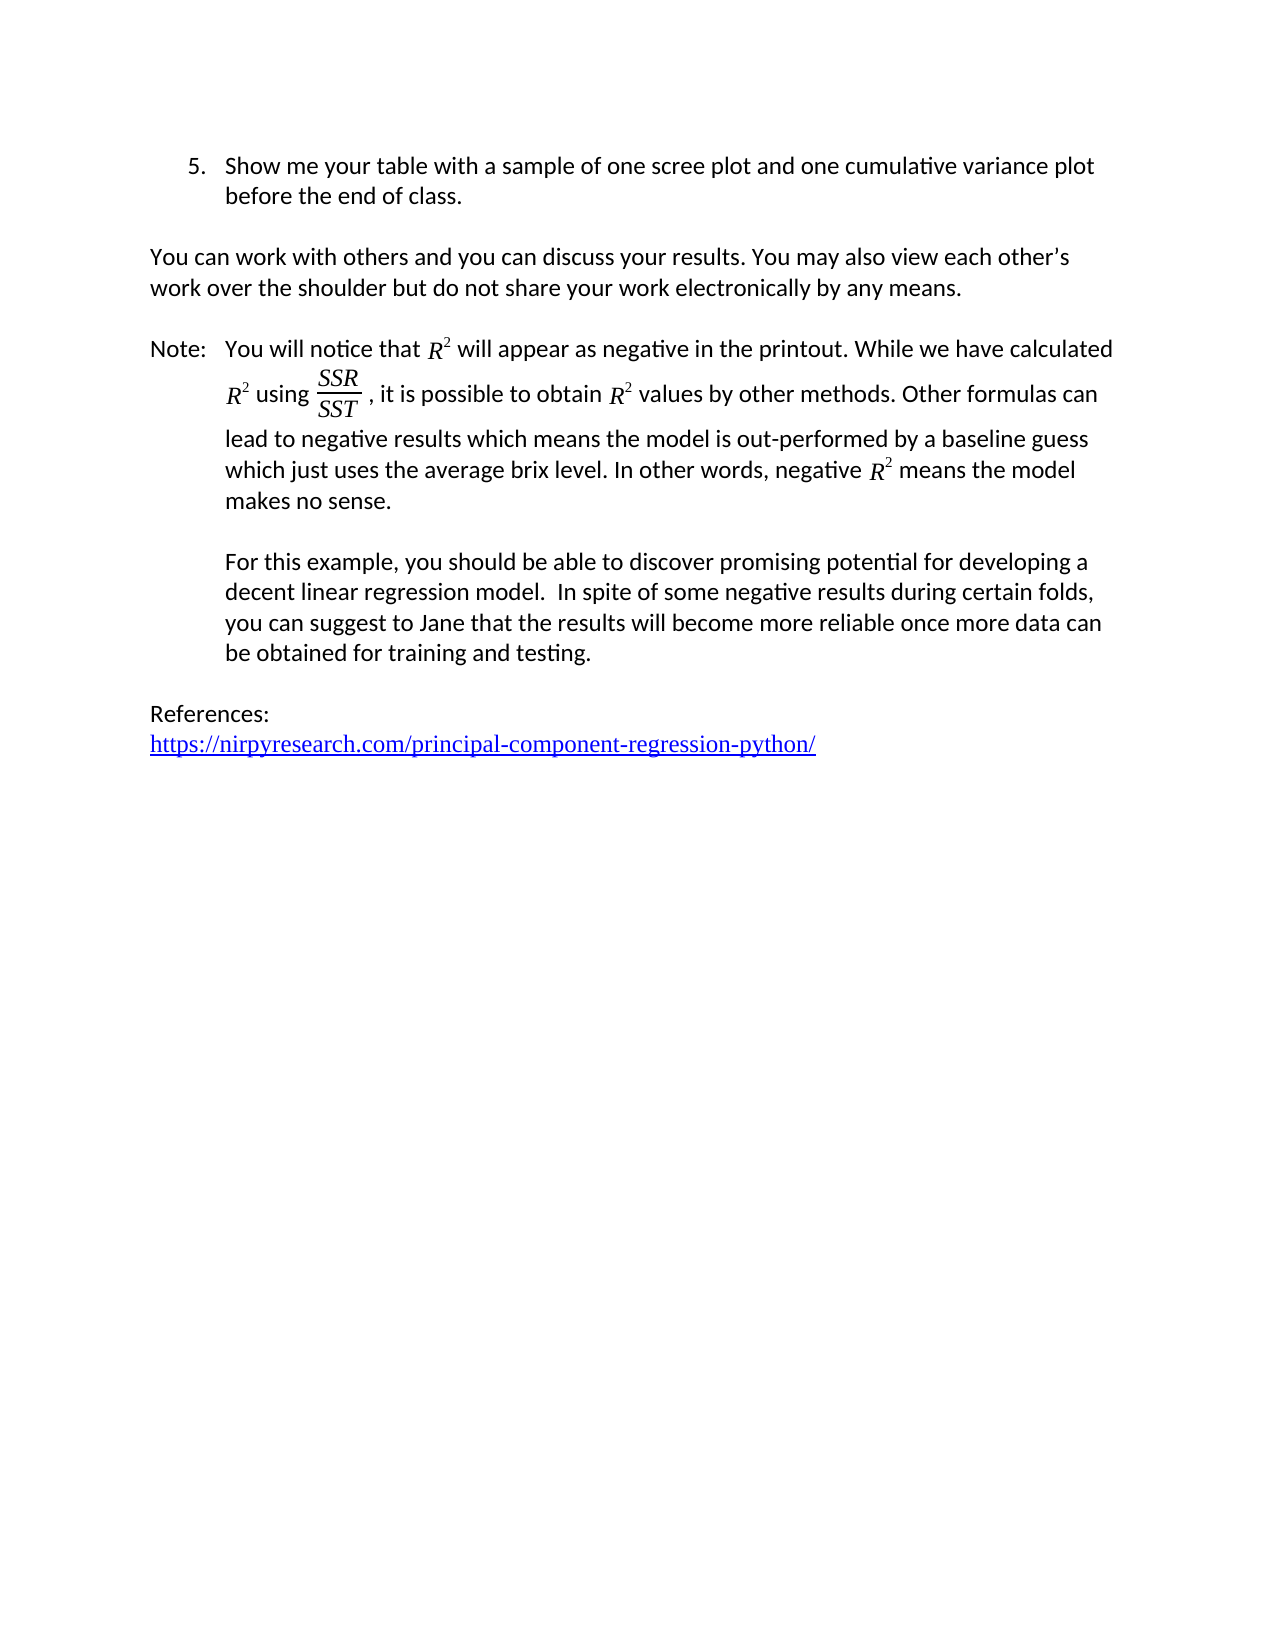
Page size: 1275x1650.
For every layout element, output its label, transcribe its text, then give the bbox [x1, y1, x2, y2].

text https://nirpyresearch.com/principal-component-regression-python/ [150, 729, 1125, 758]
list Show me your table with a sample of one scree plot and one cumulative variance plot before the end of class. [187, 150, 1125, 211]
text References: [150, 698, 1125, 729]
text You can work with others and you can discuss your results. You may also view each other’s work over the shoulder but do not share your work electronically by any means. [150, 242, 1125, 303]
text For this example, you should be able to discover promising potential for developing a decent linear regression model. In spite of some negative results during certain folds, you can suggest to Jane that the results will become more reliable once more data can be obtained for training and testing. [150, 546, 1125, 668]
text Note: You will notice that will appear as negative in the printout. While we have calculated using , it is possible to obtain values by other methods. Other formulas can lead to negative results which means the model is out-performed by a baseline guess which just uses the average brix level. In other words, negative means the model makes no sense. [150, 333, 1125, 515]
